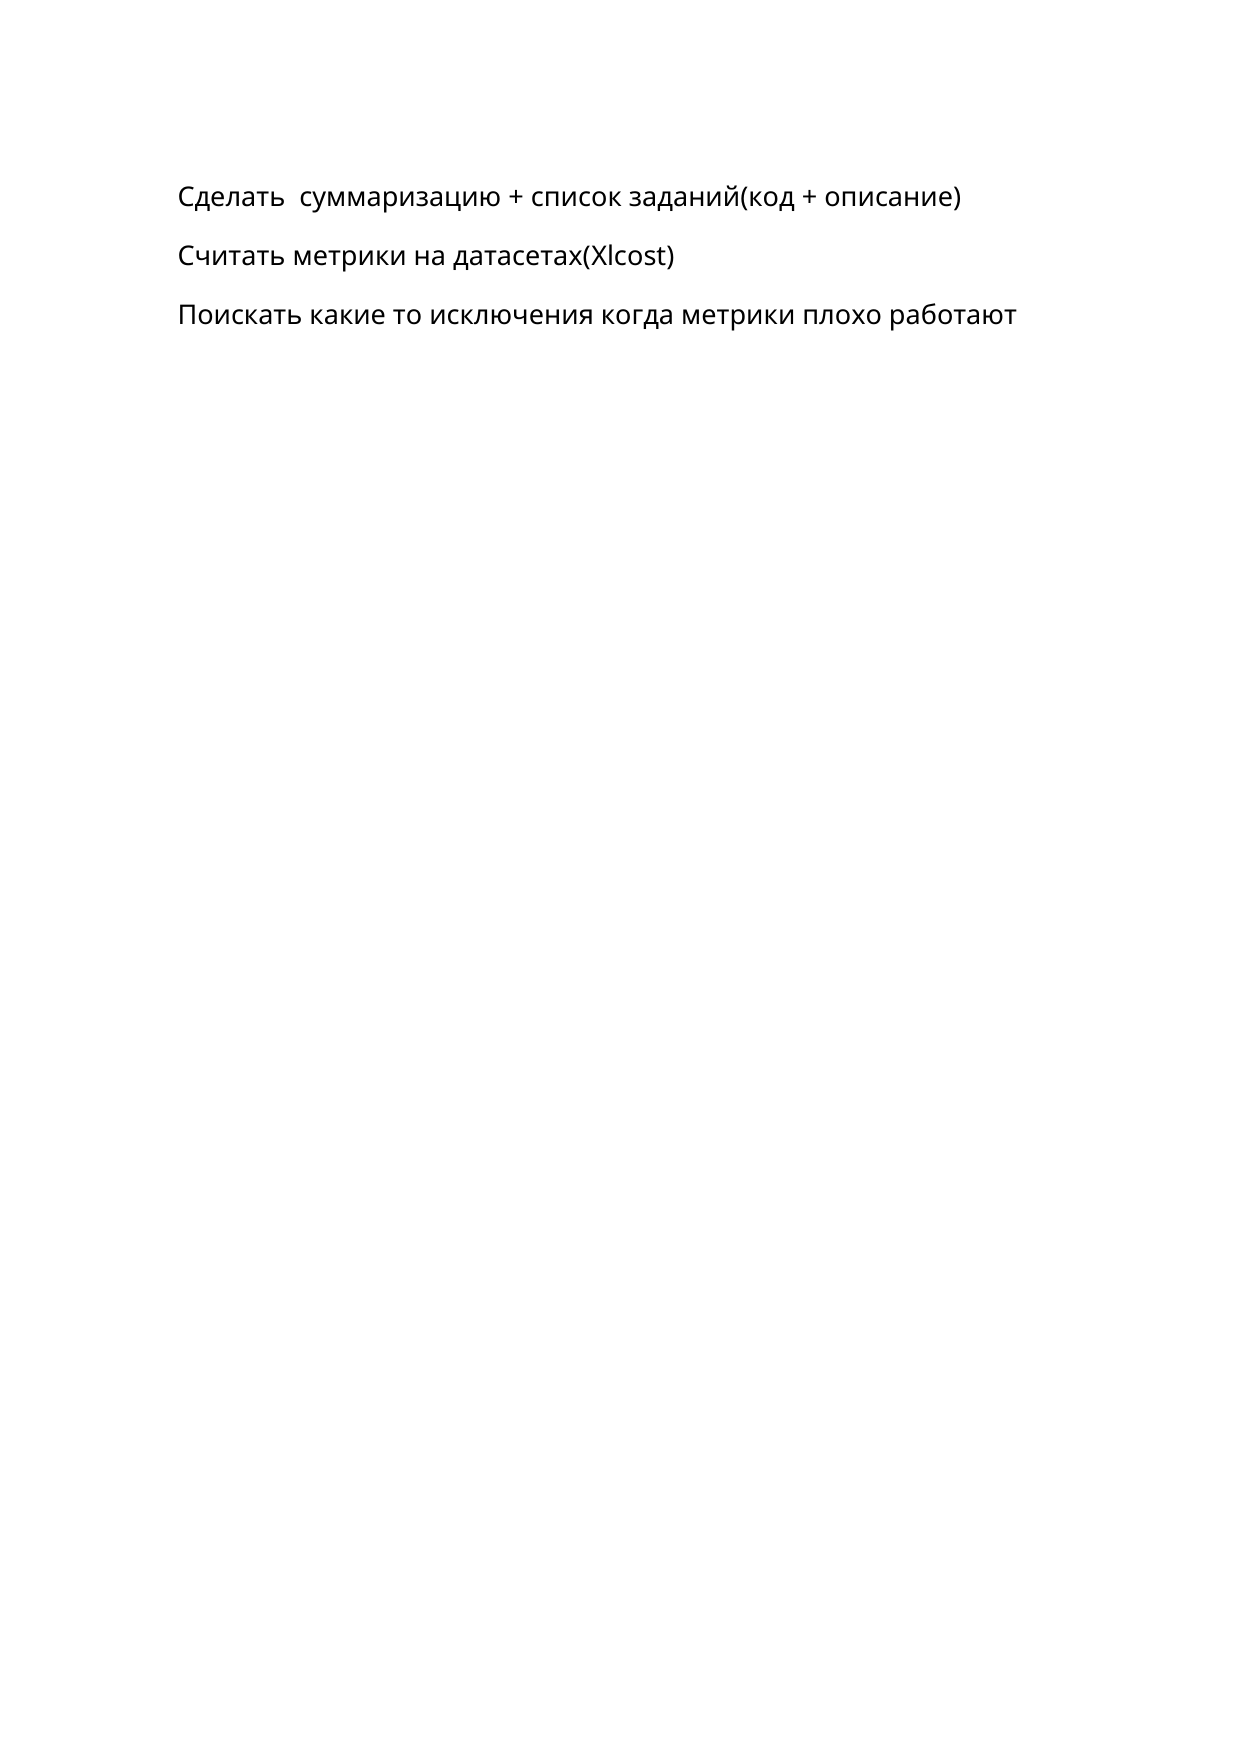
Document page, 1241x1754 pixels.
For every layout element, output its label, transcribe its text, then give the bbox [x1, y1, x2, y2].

text Сделать суммаризацию + список заданий(код + описание) [177, 177, 1152, 214]
text Считать метрики на датасетах(Xlcost) [177, 236, 1152, 273]
text Поискать какие то исключения когда метрики плохо работают [177, 295, 1152, 332]
